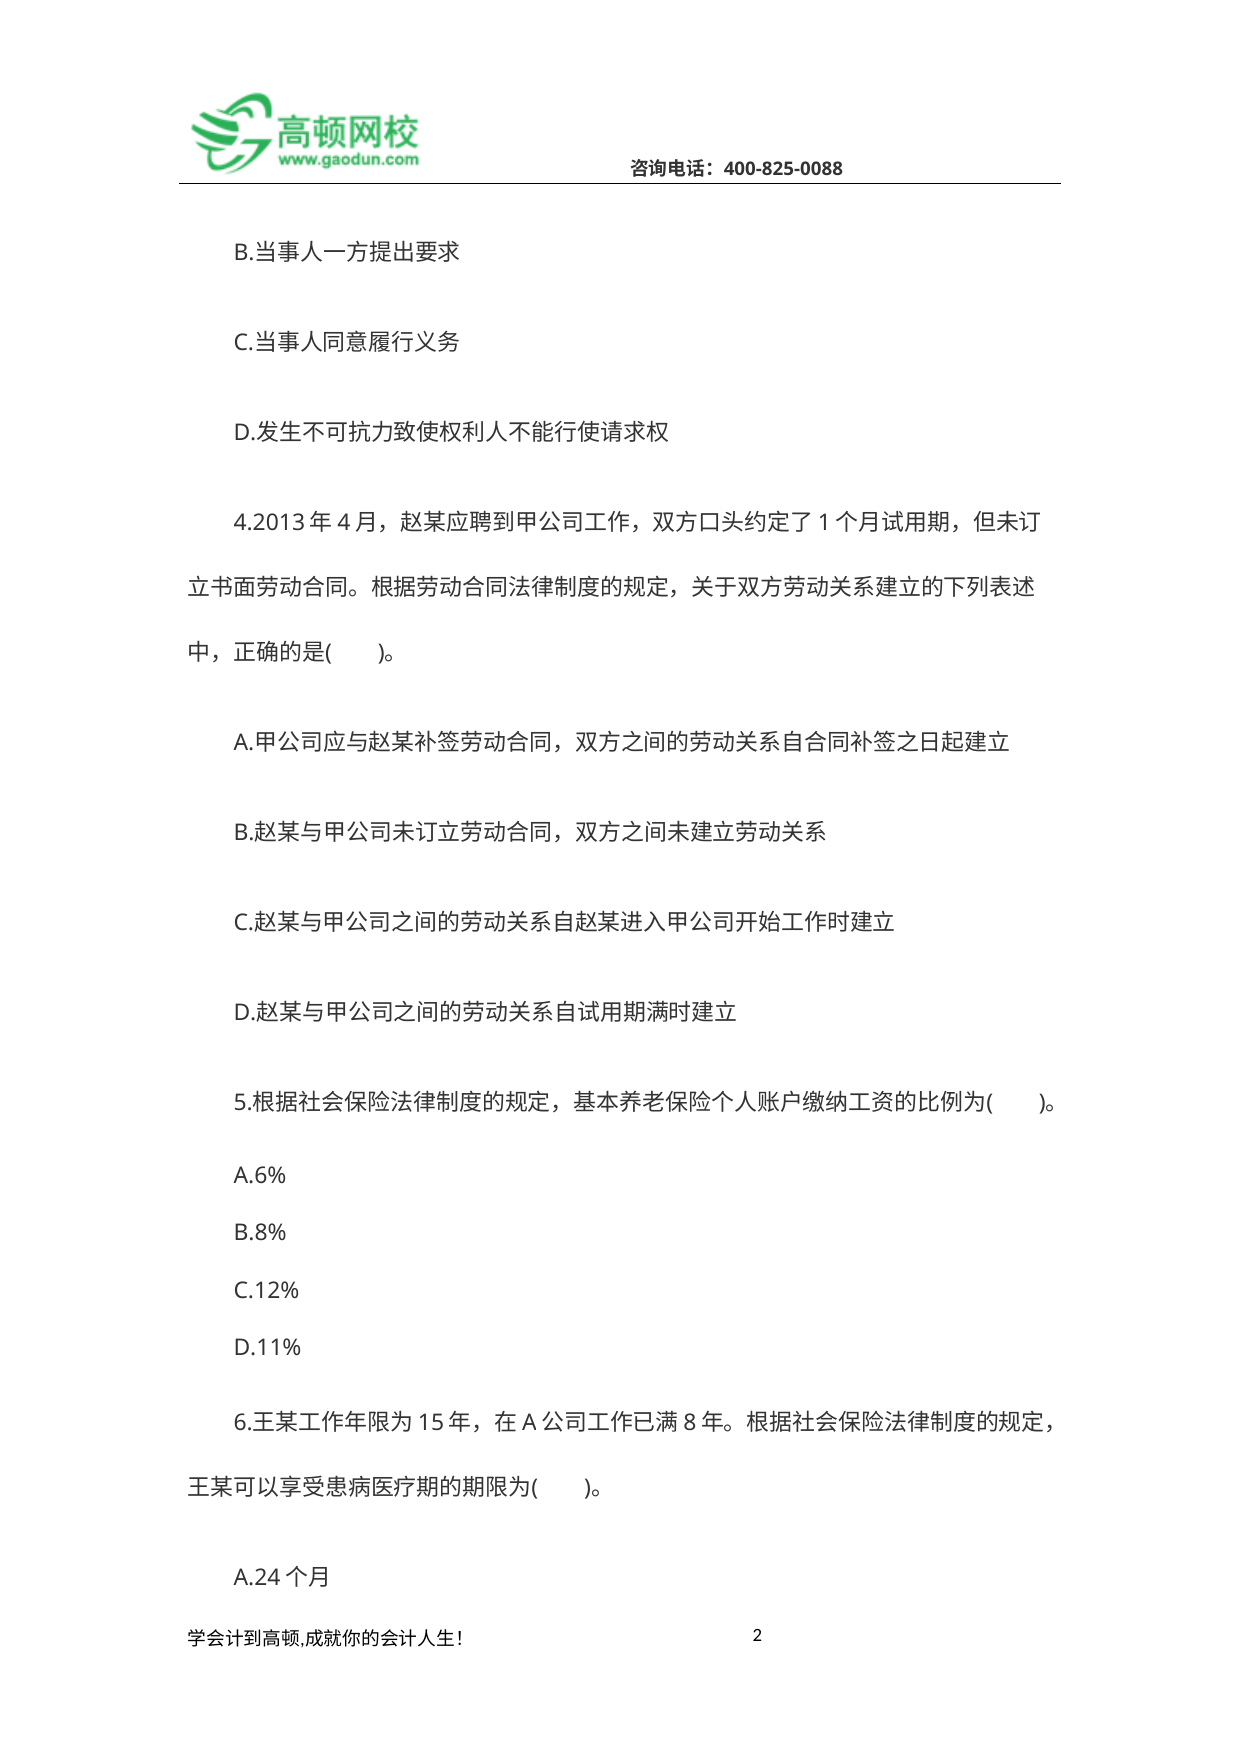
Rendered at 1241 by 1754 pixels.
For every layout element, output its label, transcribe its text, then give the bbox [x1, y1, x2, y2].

text A.6% [233, 1158, 1053, 1190]
text D.发生不可抗力致使权利人不能行使请求权 [187, 398, 1053, 463]
text B.赵某与甲公司未订立劳动合同，双方之间未建立劳动关系 [187, 798, 1053, 863]
text 6.王某工作年限为15年，在A公司工作已满8年。根据社会保险法律制度的规定，王某可以享受患病医疗期的期限为( )。 [187, 1388, 1053, 1518]
text B.8% [187, 1215, 1053, 1248]
text C.赵某与甲公司之间的劳动关系自赵某进入甲公司开始工作时建立 [187, 888, 1053, 953]
text B.当事人一方提出要求 [187, 218, 1053, 283]
text 4.2013年4月，赵某应聘到甲公司工作，双方口头约定了1个月试用期，但未订立书面劳动合同。根据劳动合同法律制度的规定，关于双方劳动关系建立的下列表述中，正确的是( )。 [187, 488, 1053, 683]
text A.24个月 [187, 1543, 1053, 1608]
text 5.根据社会保险法律制度的规定，基本养老保险个人账户缴纳工资的比例为( )。 [187, 1068, 1053, 1133]
text C.12% [233, 1273, 1053, 1305]
text D.赵某与甲公司之间的劳动关系自试用期满时建立 [187, 978, 1053, 1043]
text A.甲公司应与赵某补签劳动合同，双方之间的劳动关系自合同补签之日起建立 [187, 708, 1053, 773]
picture [187, 90, 430, 176]
text D.11% [187, 1330, 1053, 1363]
text C.当事人同意履行义务 [187, 308, 1053, 373]
